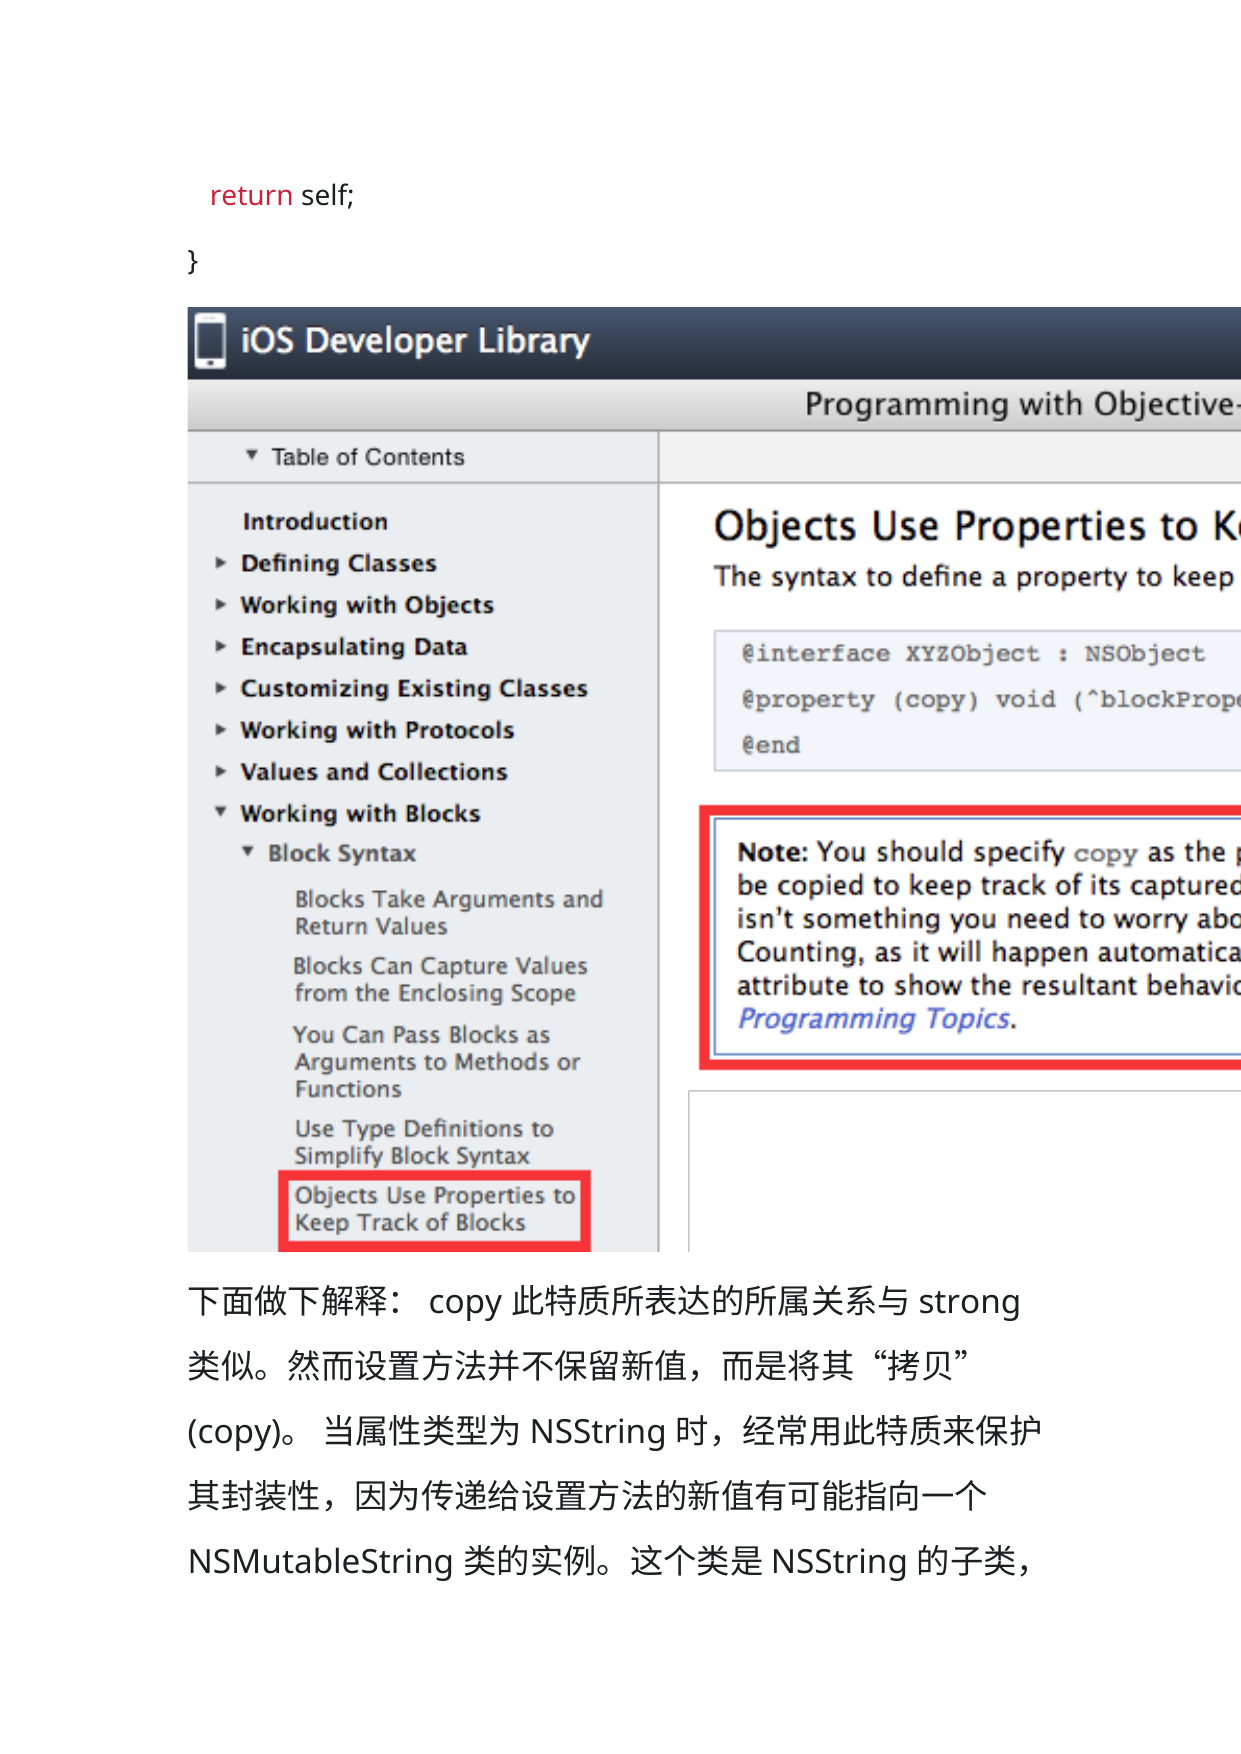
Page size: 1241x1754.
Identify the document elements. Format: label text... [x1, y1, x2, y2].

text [187, 1267, 1053, 1592]
text return self; [187, 162, 1053, 227]
picture [187, 307, 1241, 1252]
text } [187, 227, 1053, 292]
